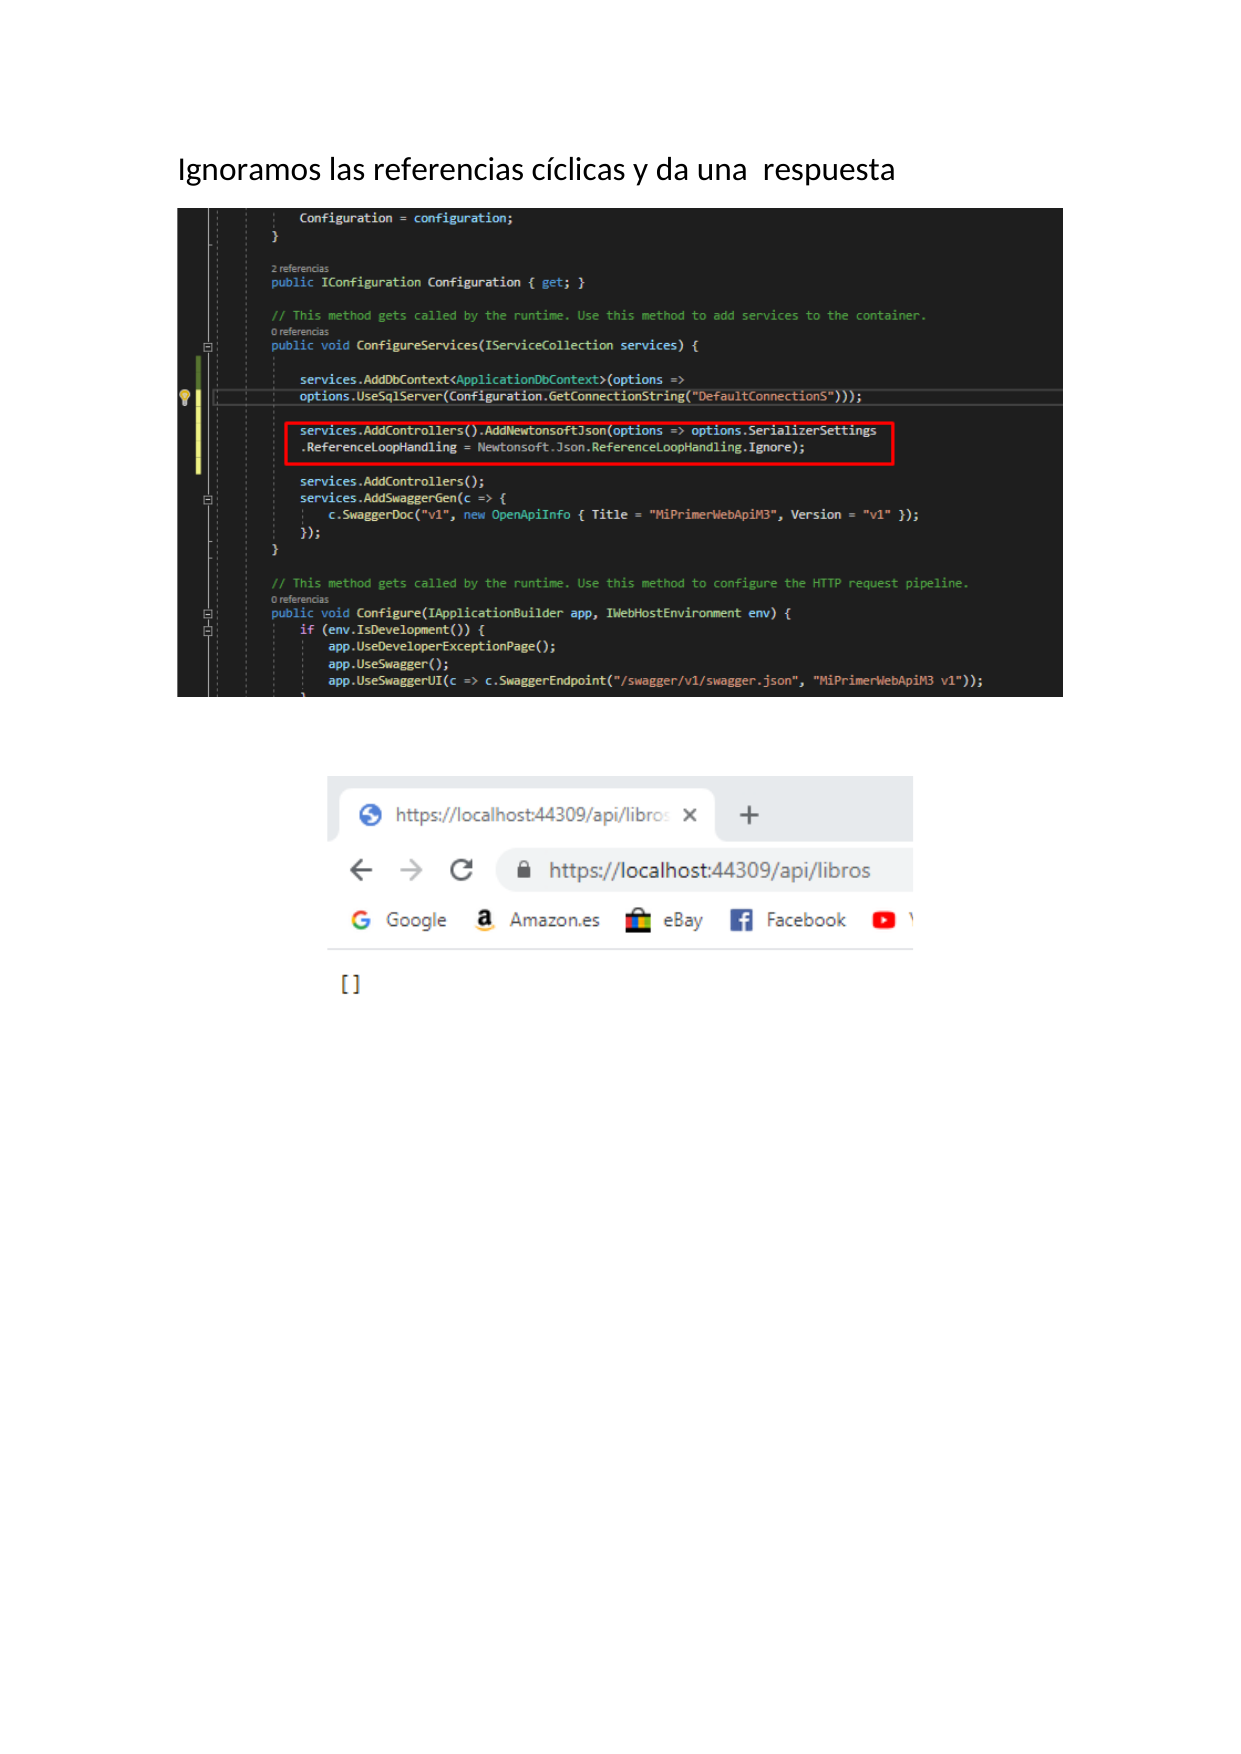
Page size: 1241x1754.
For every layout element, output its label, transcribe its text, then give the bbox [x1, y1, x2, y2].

picture [177, 208, 1063, 697]
text Ignoramos las referencias cíclicas y da una respuesta [177, 148, 1063, 188]
picture [327, 776, 914, 1107]
